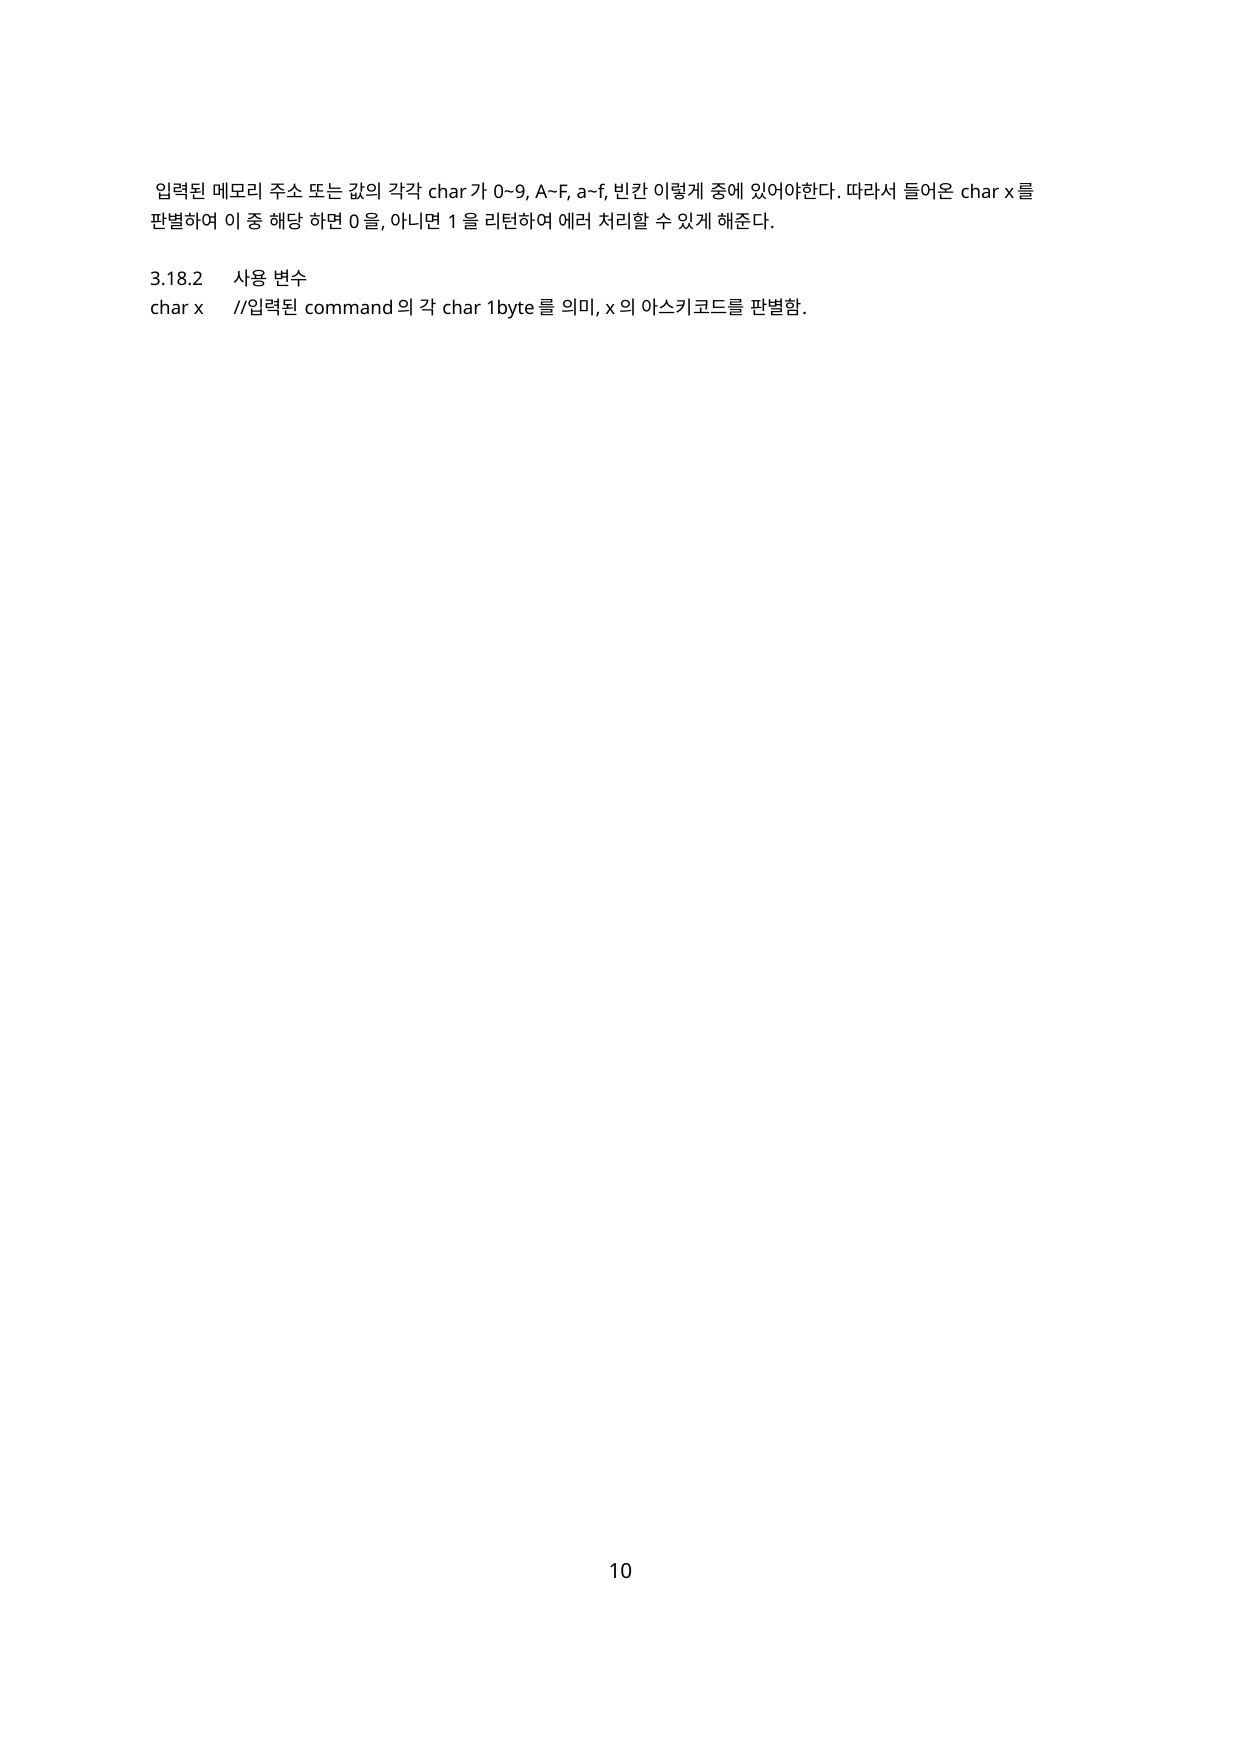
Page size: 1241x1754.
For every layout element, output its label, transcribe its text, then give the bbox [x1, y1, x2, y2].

list 사용 변수 [150, 263, 1090, 290]
text char x //입력된 command의 각 char 1byte를 의미, x의 아스키코드를 판별함. [150, 292, 1090, 320]
text 입력된 메모리 주소 또는 값의 각각 char가 0~9, A~F, a~f, 빈칸 이렇게 중에 있어야한다. 따라서 들어온 char x를 판별하여 이 중 해당 하면 0을, 아니면 1을 리턴하여 에러 처리할 수 있게 해준다. [150, 177, 1090, 234]
